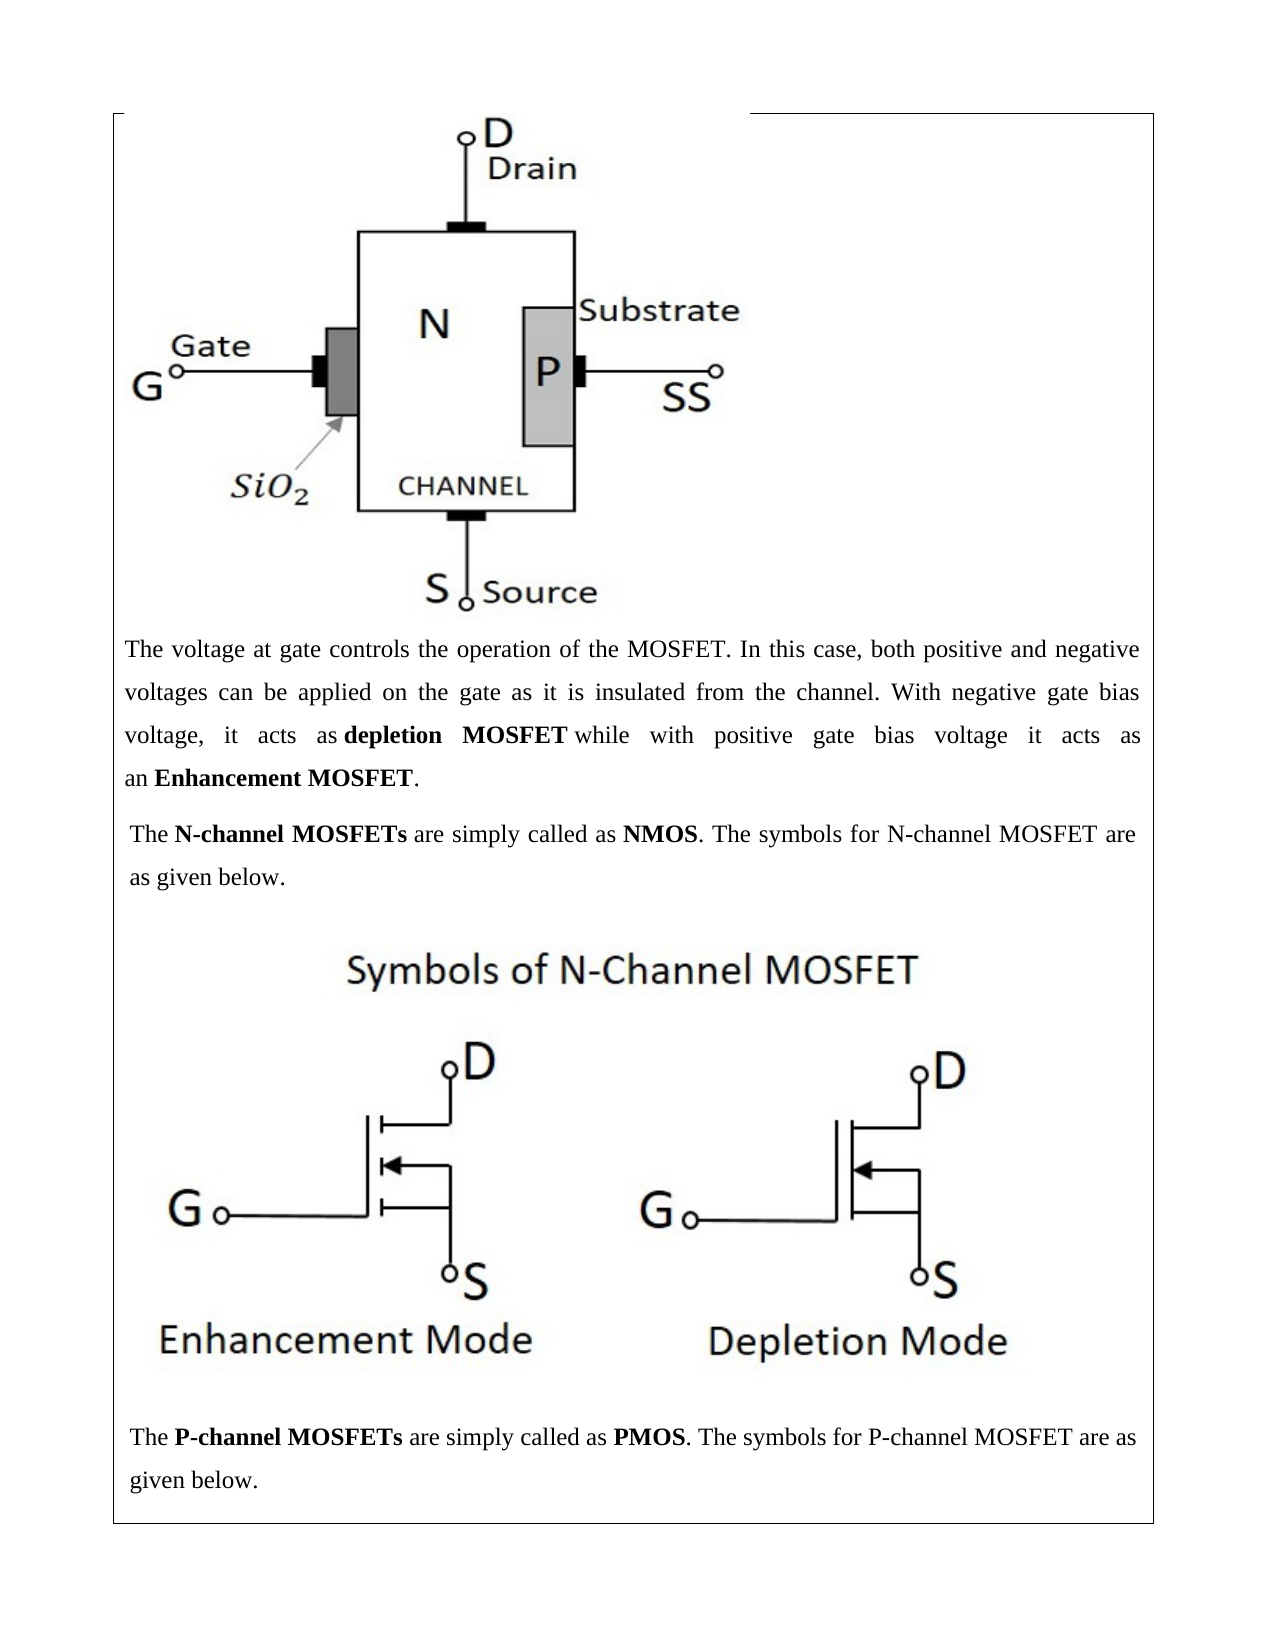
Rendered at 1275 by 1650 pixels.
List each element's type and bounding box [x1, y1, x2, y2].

picture [124, 920, 1062, 1410]
table_cell [114, 114, 1153, 1522]
picture [124, 113, 750, 630]
